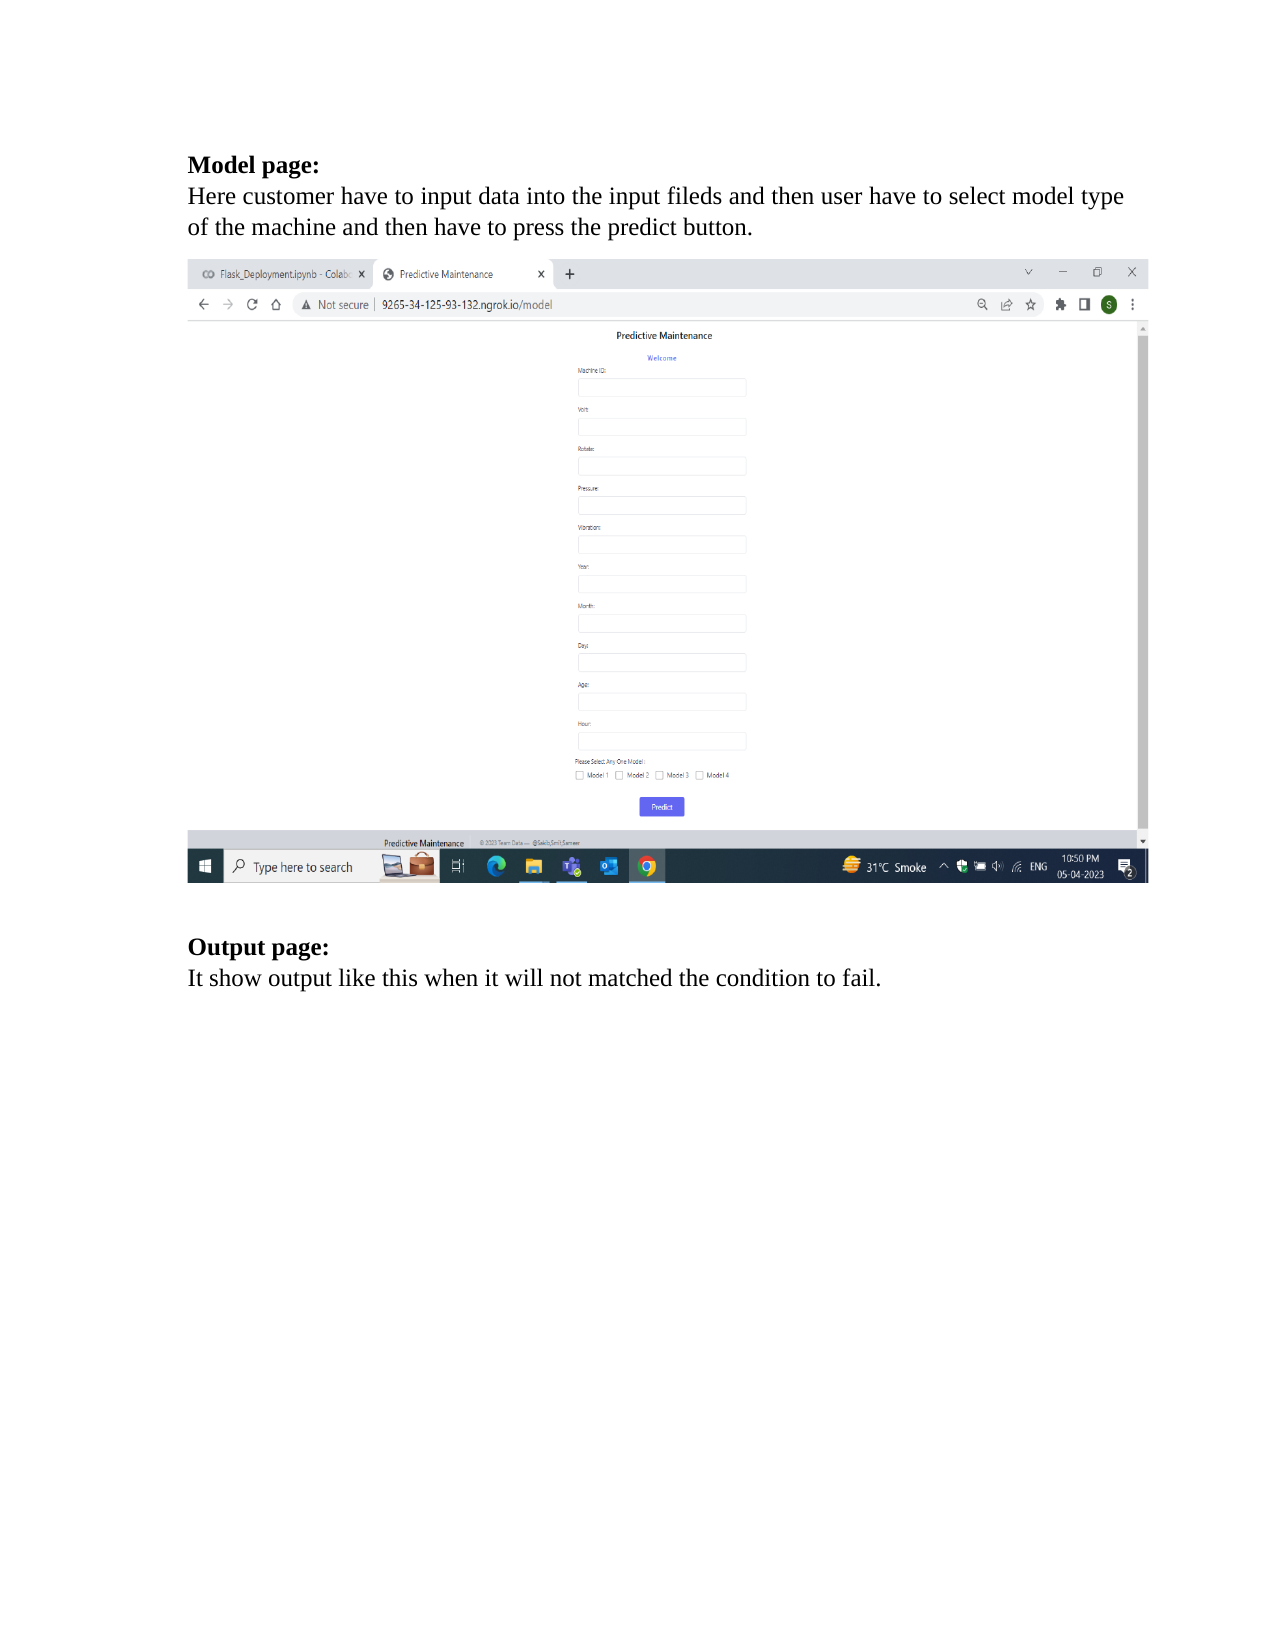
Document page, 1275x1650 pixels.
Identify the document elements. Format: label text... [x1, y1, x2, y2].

text It show output like this when it will not matched the condition to fail. [187, 963, 1125, 992]
subtitle Model page: [187, 150, 1125, 179]
picture [187, 259, 1149, 883]
text Here customer have to input data into the input fileds and then user have to select model type of the machine and then have to press the predict button. [187, 181, 1125, 241]
subtitle Output page: [187, 932, 1125, 961]
